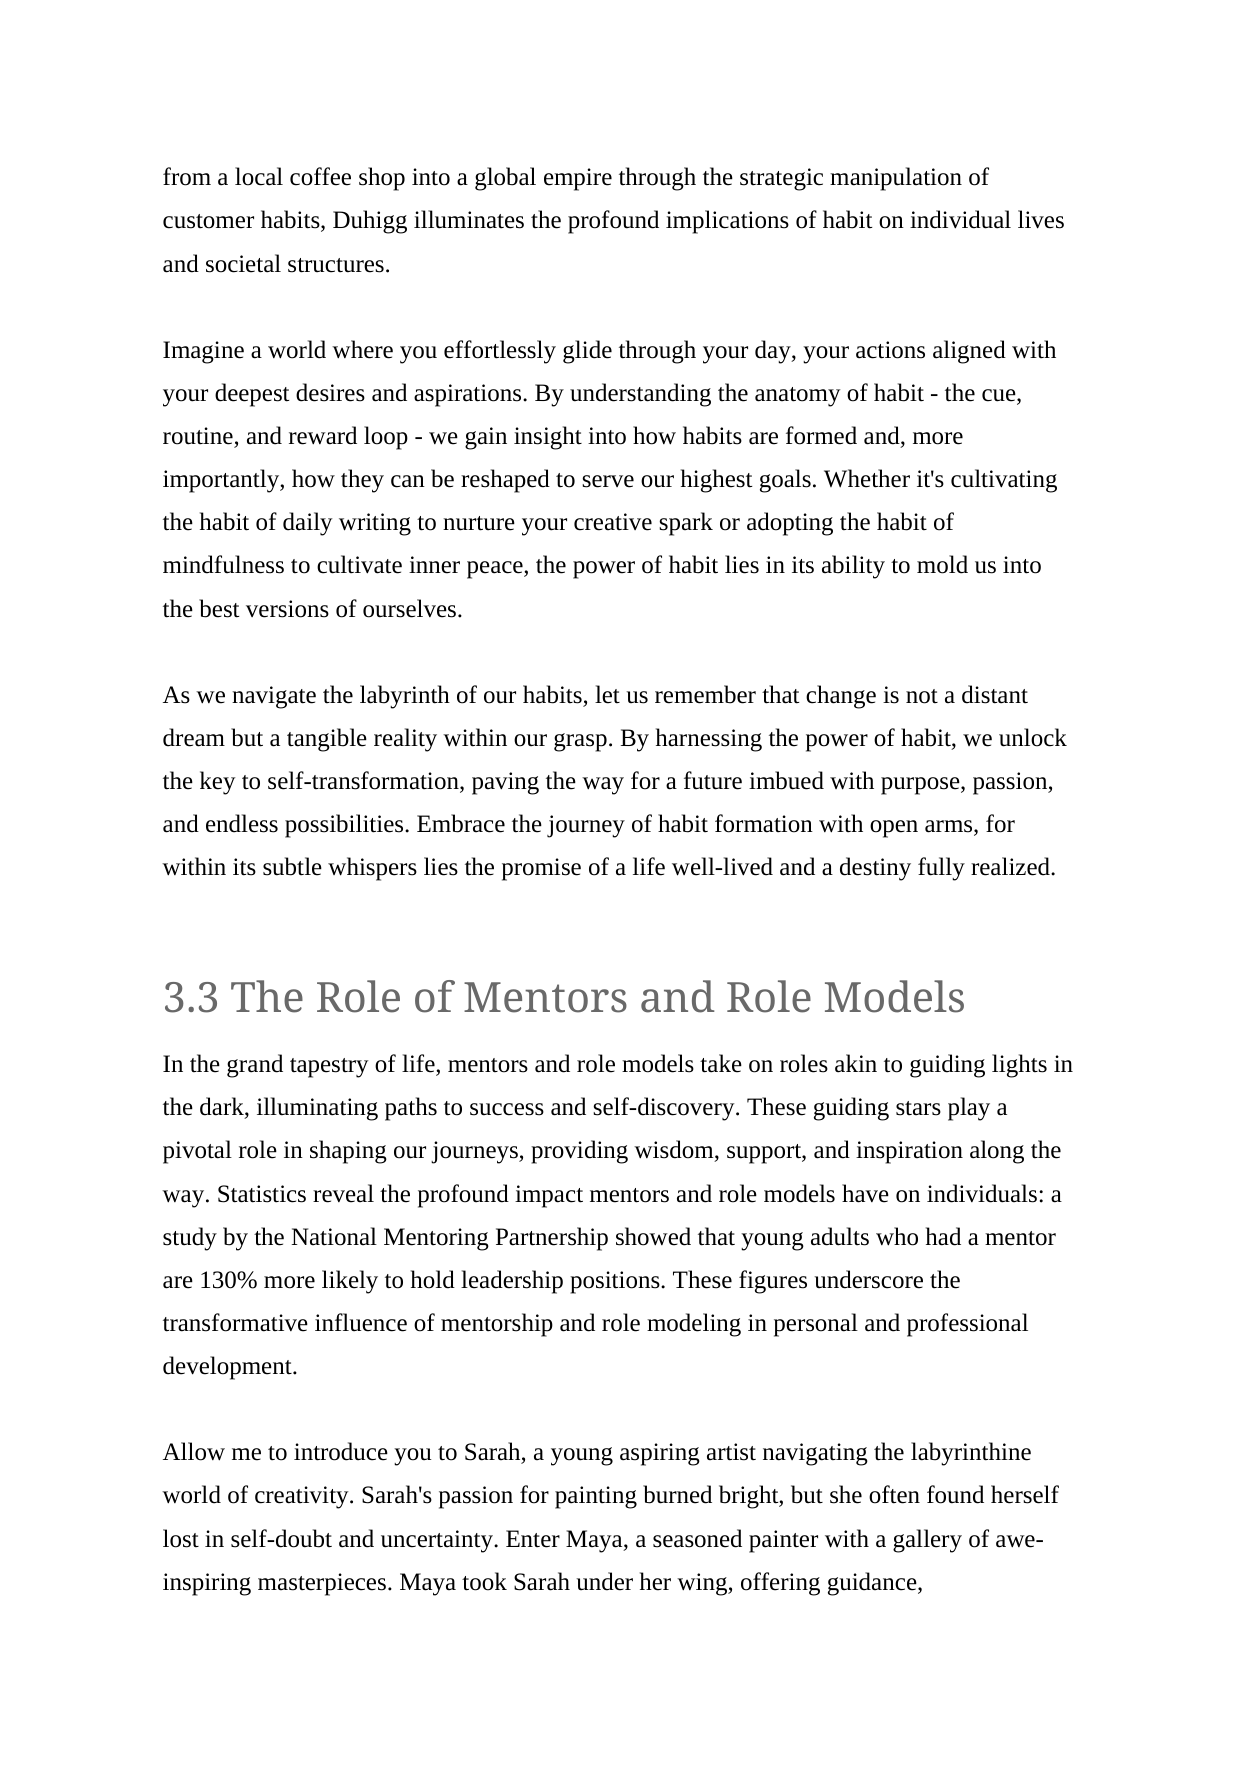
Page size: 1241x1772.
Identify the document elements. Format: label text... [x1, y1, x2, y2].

title 3.3 The Role of Mentors and Role Models [162, 967, 1078, 1024]
